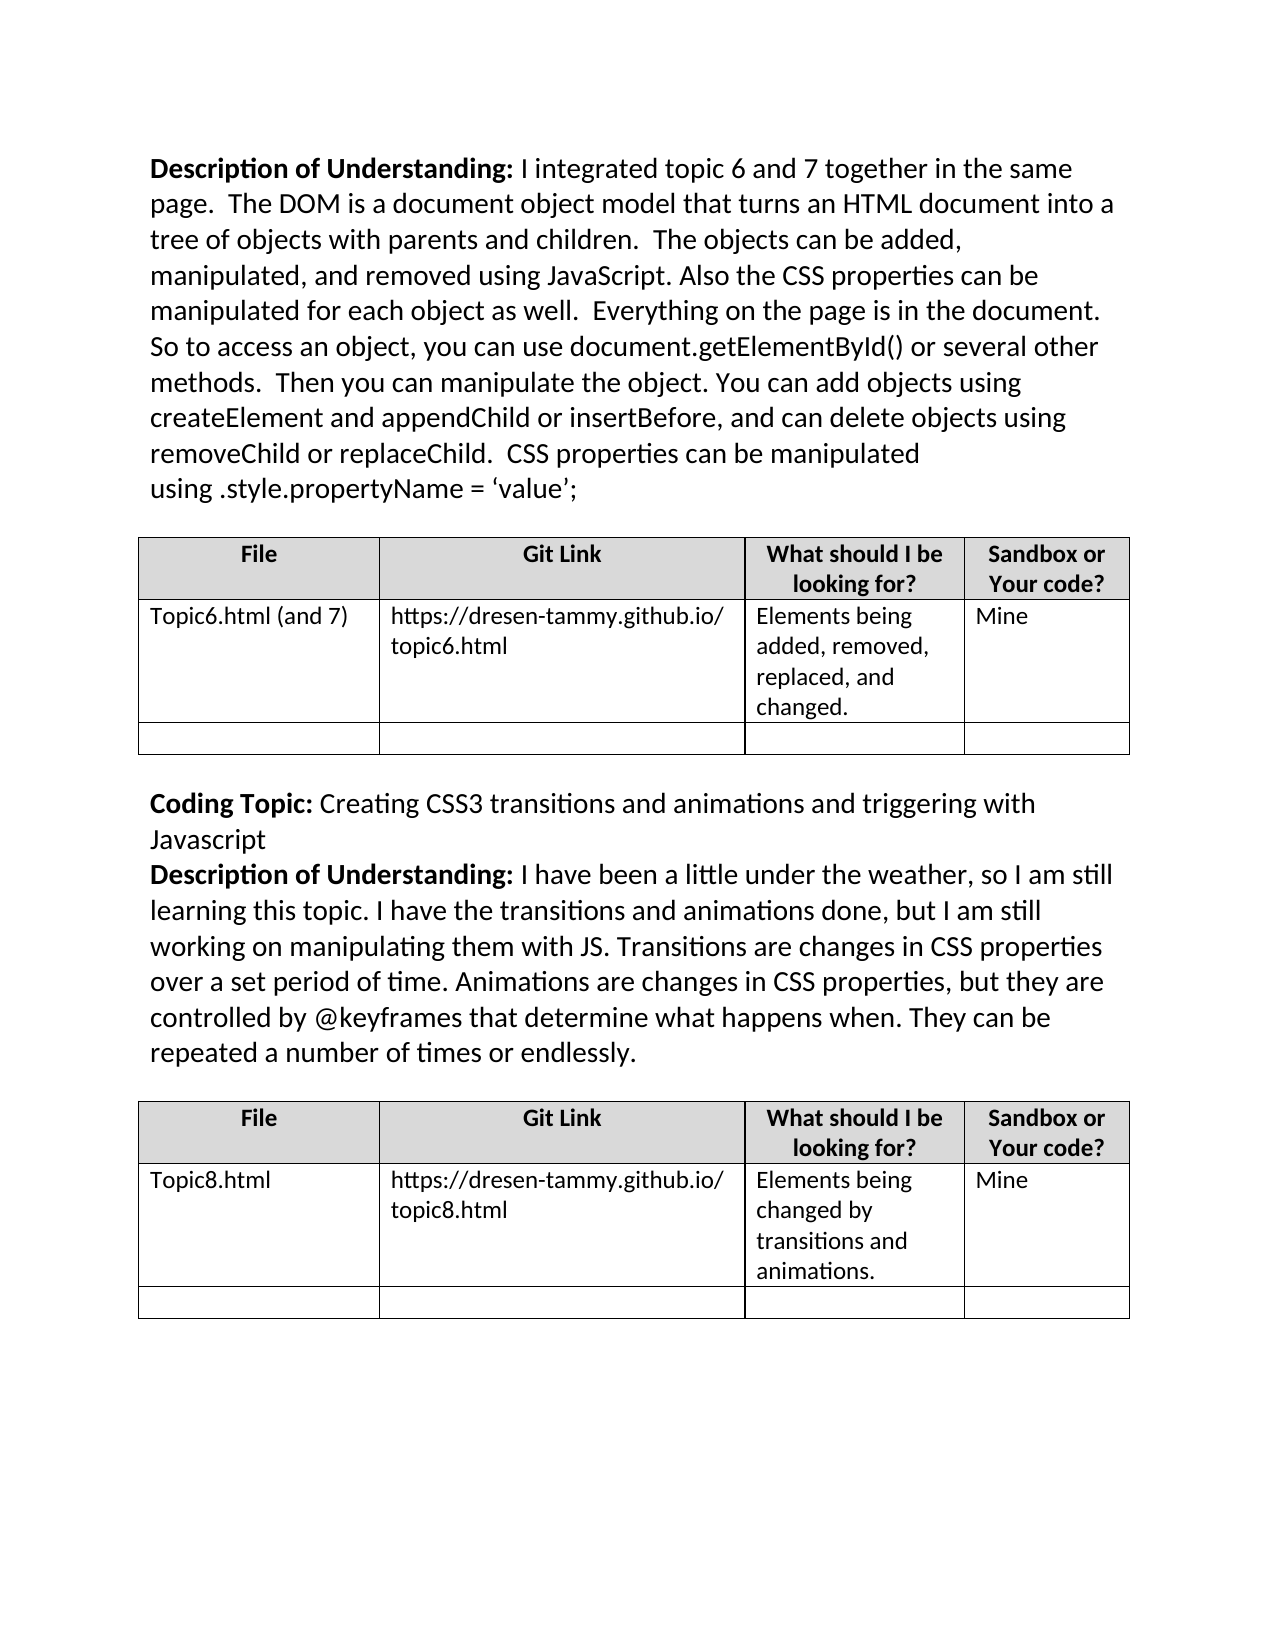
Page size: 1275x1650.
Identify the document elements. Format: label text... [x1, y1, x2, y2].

text Description of Understanding: I have been a little under the weather, so I am still learning this topic. I have the transitions and animations done, but I am still working on manipulating them with JS. Transitions are changes in CSS properties over a set period of time. Animations are changes in CSS properties, but they are controlled by @keyframes that determine what happens when. They can be repeated a number of times or endlessly. [150, 856, 1125, 1070]
table_cell https://dresen-tammy.github.io/topic6.html [380, 600, 744, 722]
table_cell [746, 723, 964, 753]
table_cell Topic6.html (and 7) [139, 600, 379, 722]
table_header Git Link [380, 538, 744, 599]
table_cell Elements being added, removed, replaced, and changed. [746, 600, 964, 722]
table_header File [139, 538, 379, 599]
table_header Git Link [380, 1102, 744, 1163]
table_cell [139, 1287, 379, 1317]
table_cell [965, 1287, 1129, 1317]
table_header Sandbox or Your code? [965, 538, 1129, 599]
table_header What should I be looking for? [746, 1102, 964, 1163]
table_cell https://dresen-tammy.github.io/topic8.html [380, 1164, 744, 1286]
table_cell Mine [965, 1164, 1129, 1286]
table_cell Topic8.html [139, 1164, 379, 1286]
table_cell Elements being changed by transitions and animations. [746, 1164, 964, 1286]
table_header What should I be looking for? [746, 538, 964, 599]
table_cell [965, 723, 1129, 753]
text Coding Topic: Creating CSS3 transitions and animations and triggering with Javascript [150, 785, 1125, 856]
table_cell [139, 723, 379, 753]
text Description of Understanding: I integrated topic 6 and 7 together in the same page. The DOM is a document object model that turns an HTML document into a tree of objects with parents and children. The objects can be added, manipulated, and removed using JavaScript. Also the CSS properties can be manipulated for each object as well. Everything on the page is in the document. So to access an object, you can use document.getElementById() or several other methods. Then you can manipulate the object. You can add objects using createElement and appendChild or insertBefore, and can delete objects using removeChild or replaceChild. CSS properties can be manipulated using .style.propertyName = ‘value’; [150, 150, 1125, 506]
table_header File [139, 1102, 379, 1163]
table_cell [380, 1287, 744, 1317]
table_cell [380, 723, 744, 753]
table_header Sandbox or Your code? [965, 1102, 1129, 1163]
table_cell [746, 1287, 964, 1317]
table_cell Mine [965, 600, 1129, 722]
